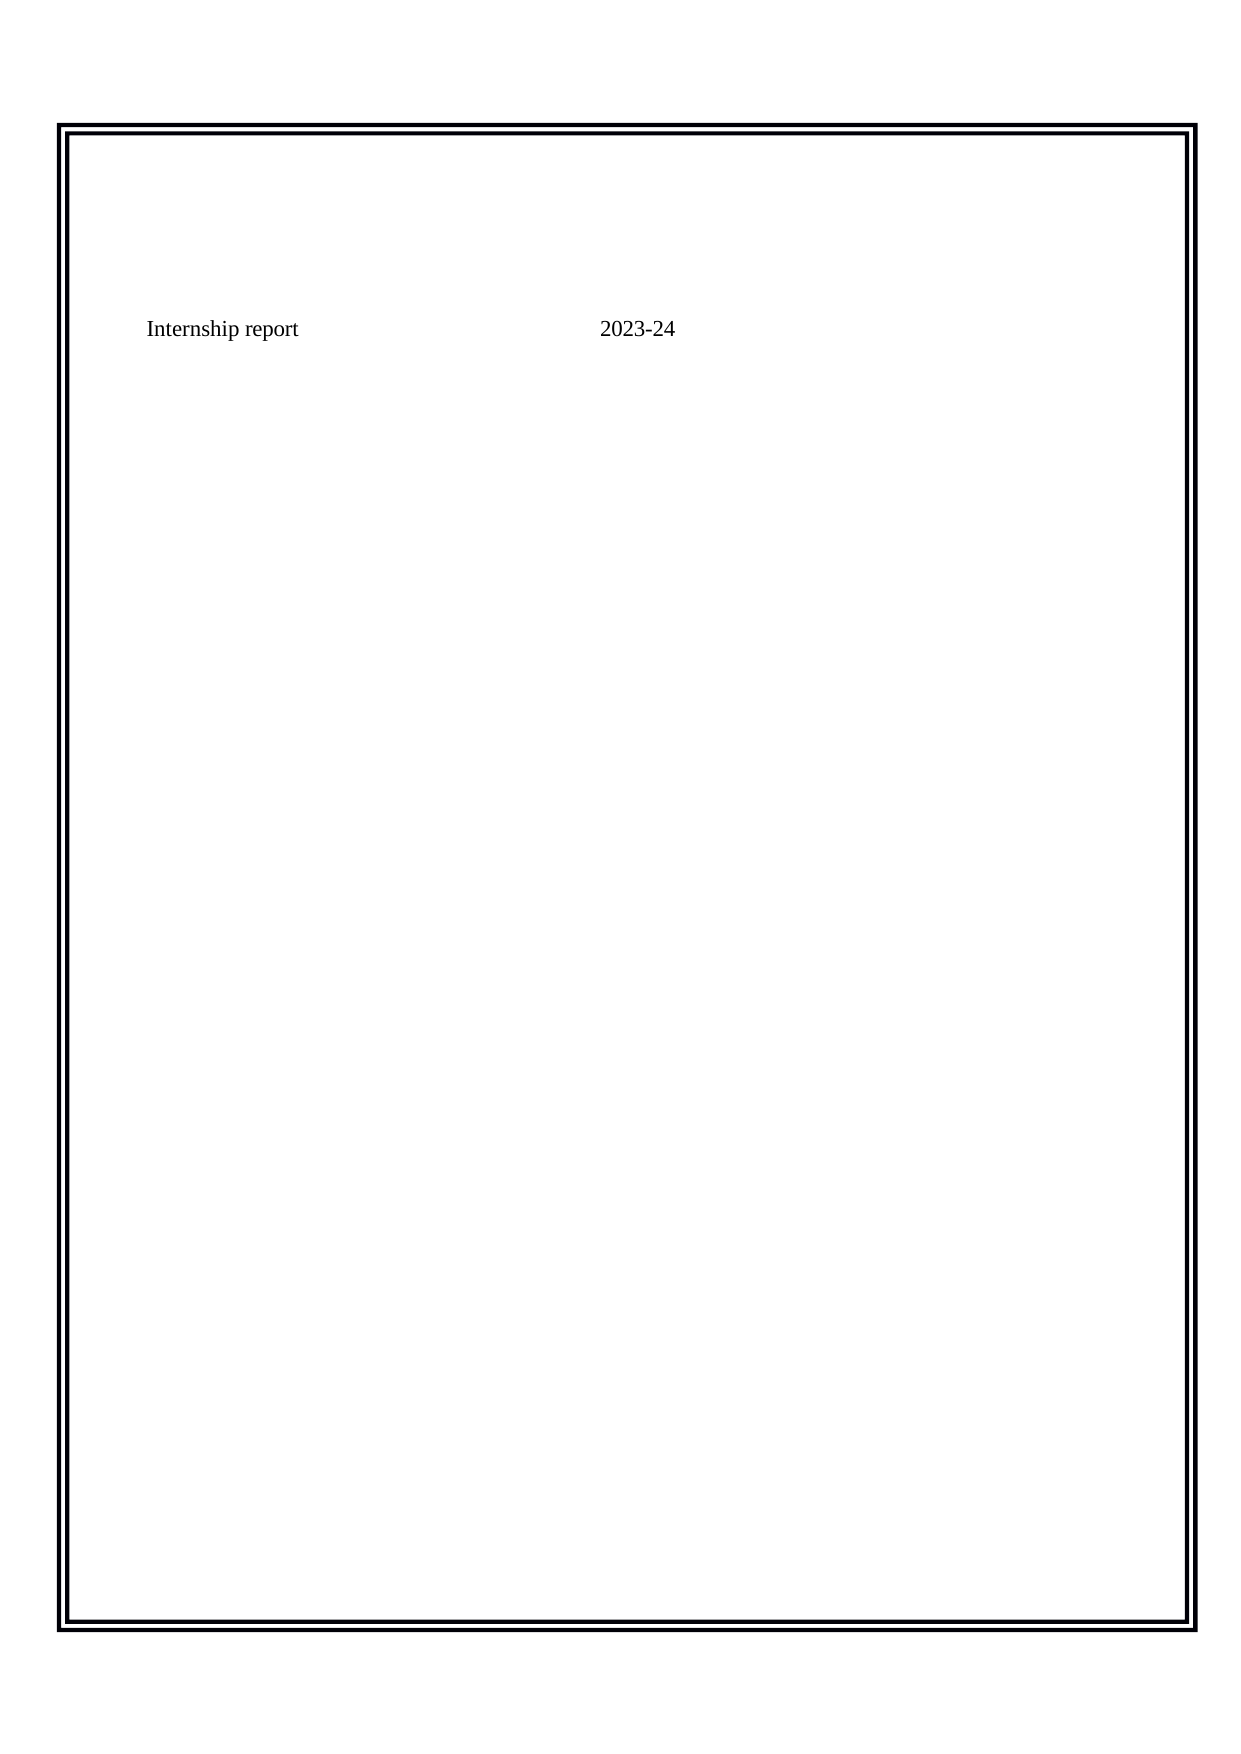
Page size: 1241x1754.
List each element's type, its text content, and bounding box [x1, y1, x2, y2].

text Internship report 2023-24 [146, 315, 1178, 341]
